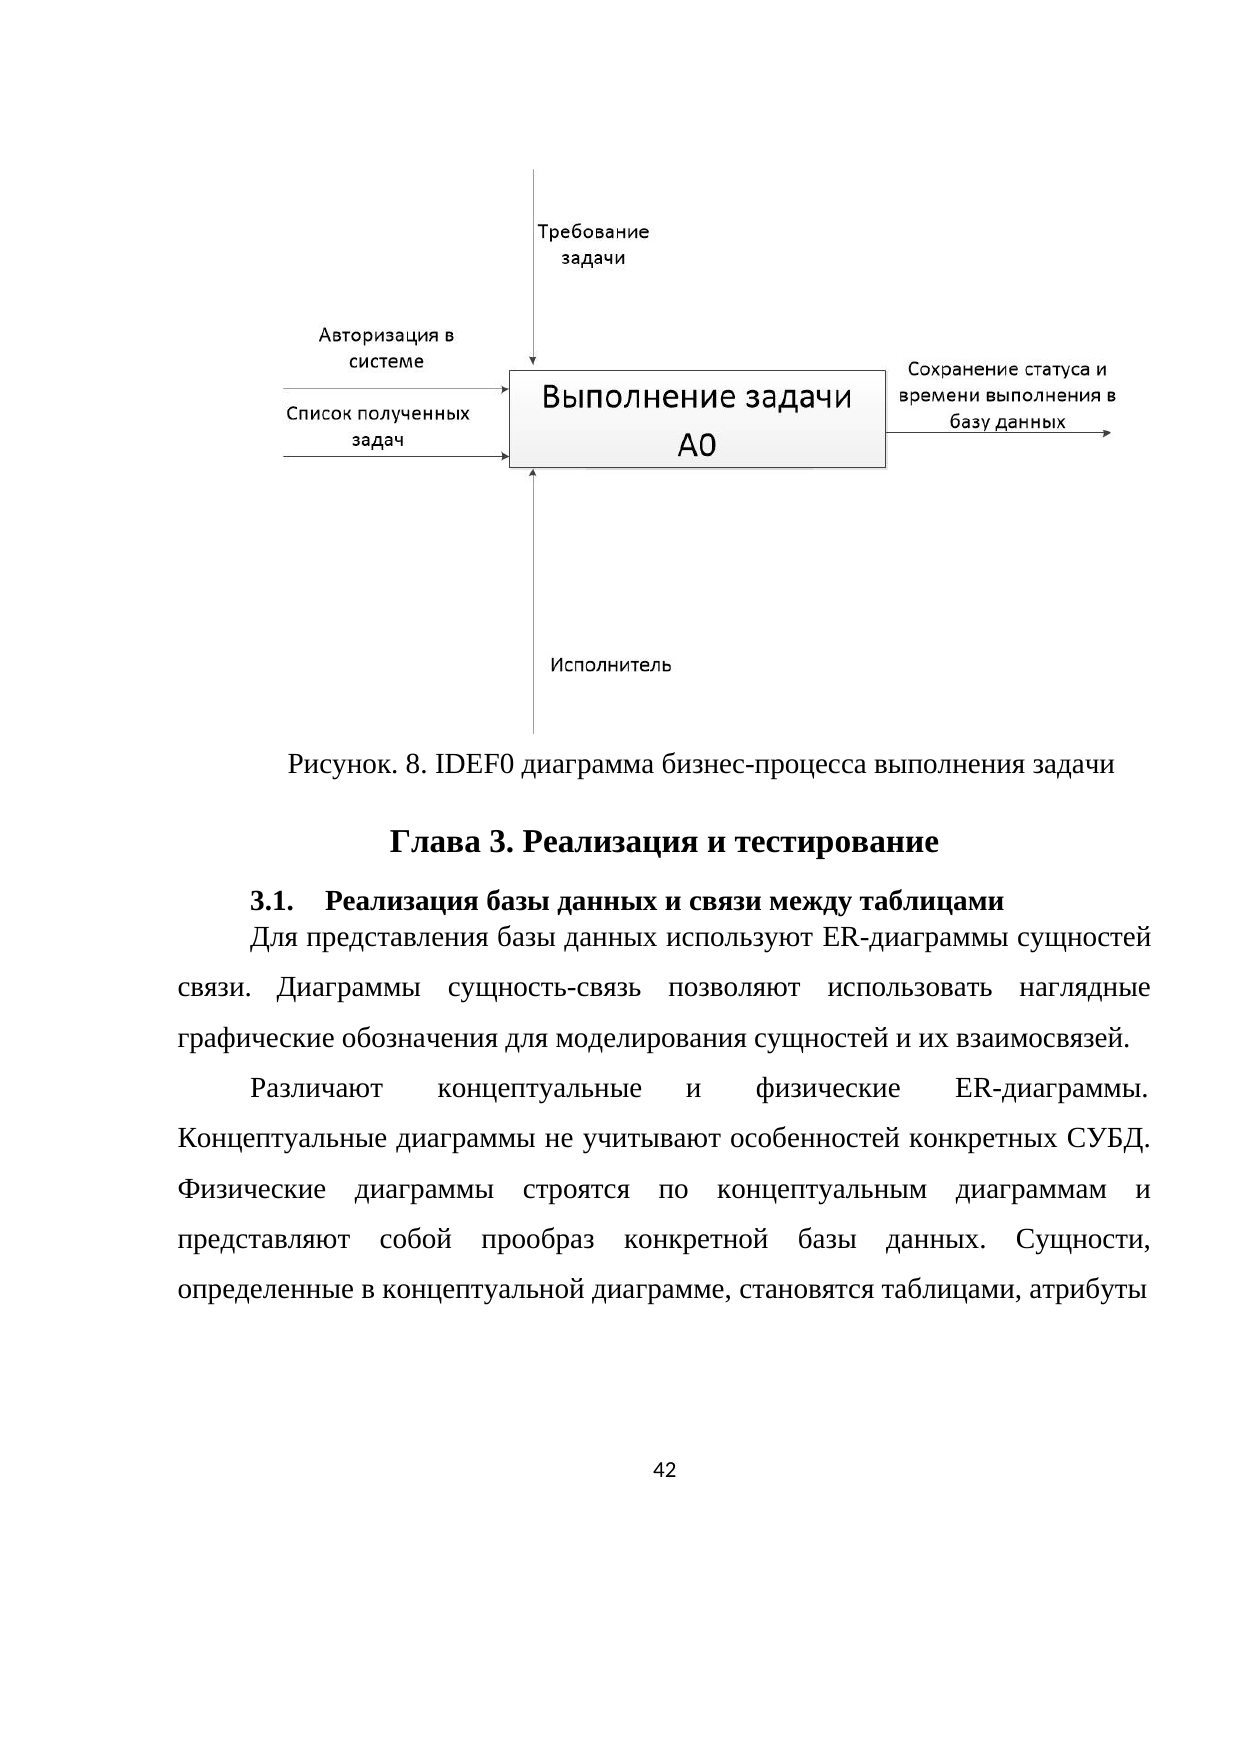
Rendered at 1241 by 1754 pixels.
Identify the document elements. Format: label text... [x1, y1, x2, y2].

text Глава 3. Реализация и тестирование [177, 821, 1152, 860]
text Для представления базы данных используют ER-диаграммы сущностей связи. Диаграммы сущность-связь позволяют использовать наглядные графические обозначения для моделирования сущностей и их взаимосвязей. [177, 919, 1152, 1053]
text 3.1. Реализация базы данных и связи между таблицами [250, 883, 1152, 917]
picture [282, 168, 1121, 734]
text Рисунок. 8. IDEF0 диаграмма бизнес-процесса выполнения задачи [251, 746, 1152, 779]
text Различают концептуальные и физические ER-диаграммы. Концептуальные диаграммы не учитывают особенностей конкретных СУБД. Физические диаграммы строятся по концептуальным диаграммам и представляют собой прообраз конкретной базы данных. Сущности, определенные в концептуальной диаграмме, становятся таблицами, атрибуты [177, 1070, 1152, 1305]
